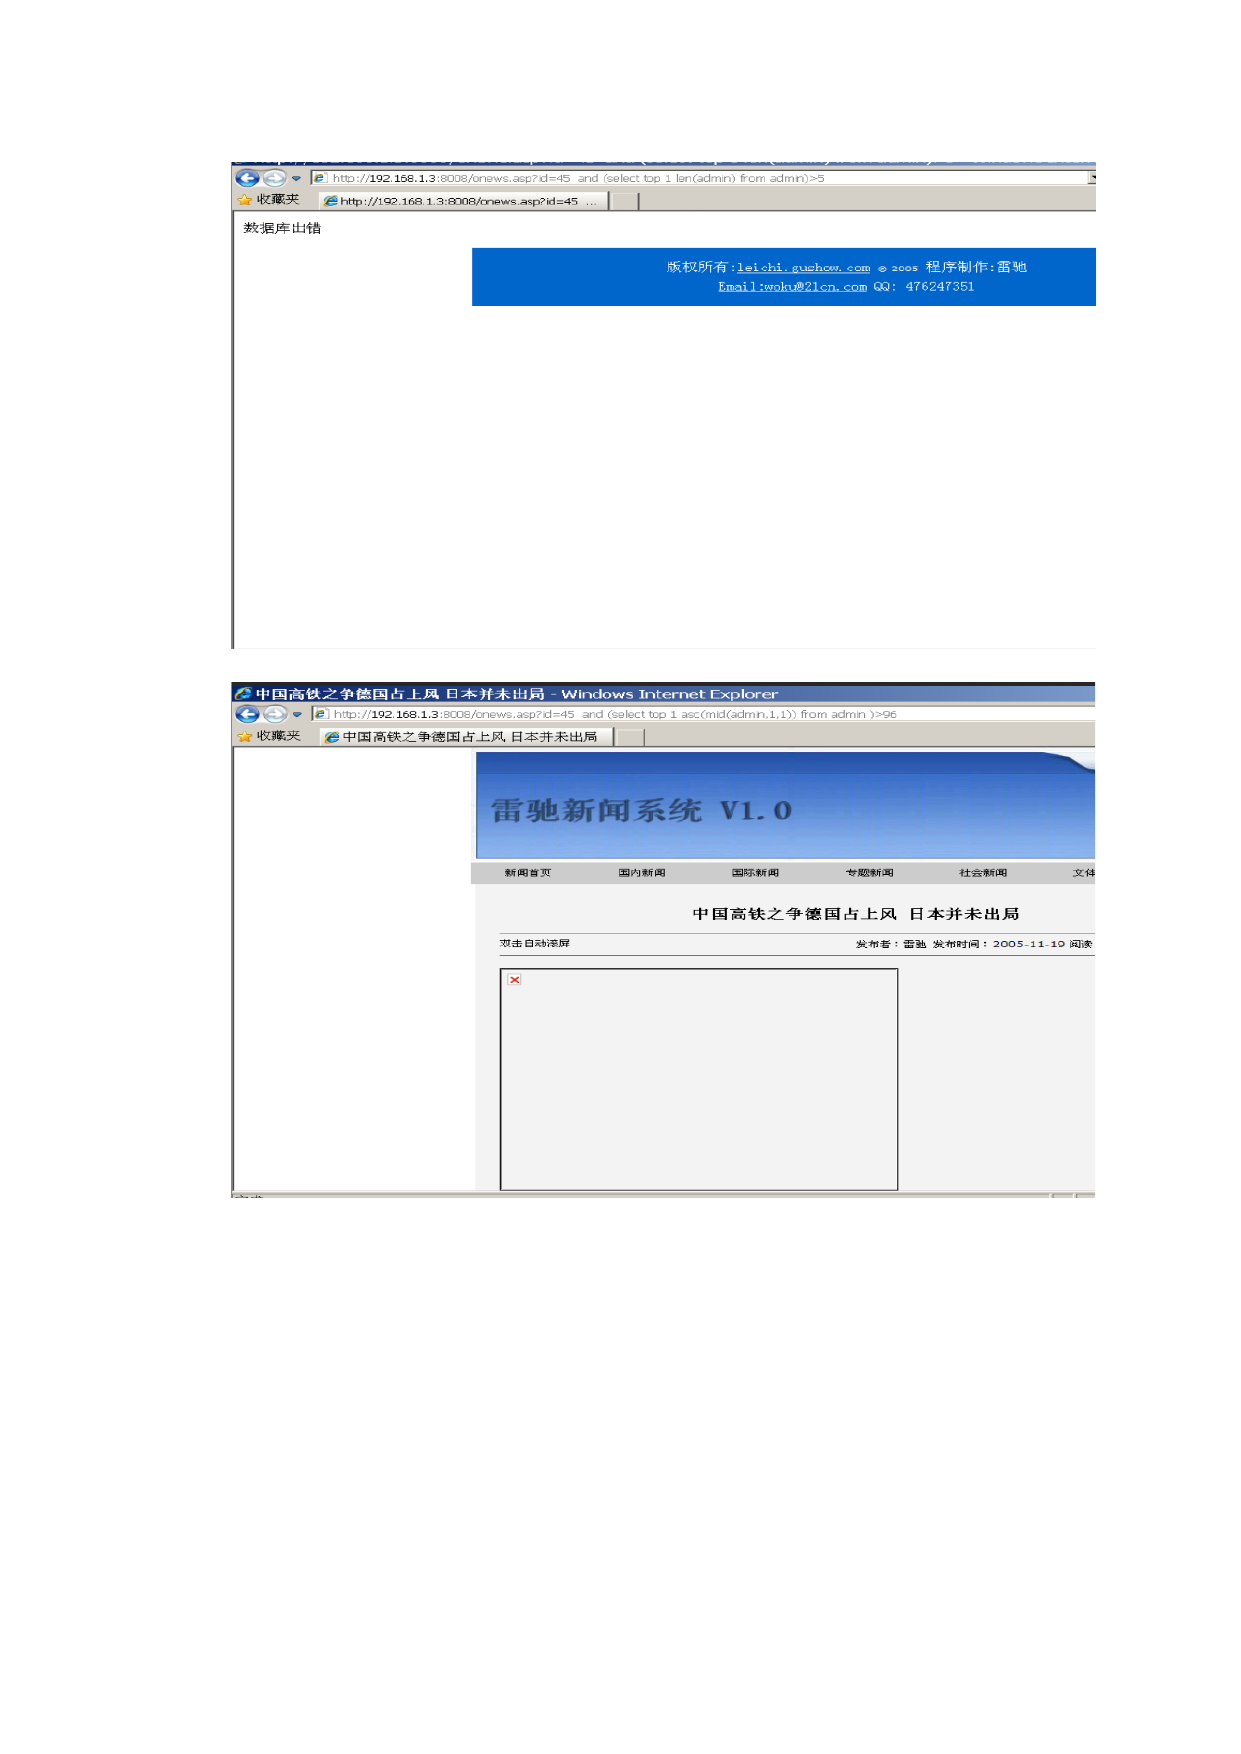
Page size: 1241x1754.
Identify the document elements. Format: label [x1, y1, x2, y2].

picture [231, 682, 1096, 1198]
picture [231, 162, 1096, 649]
